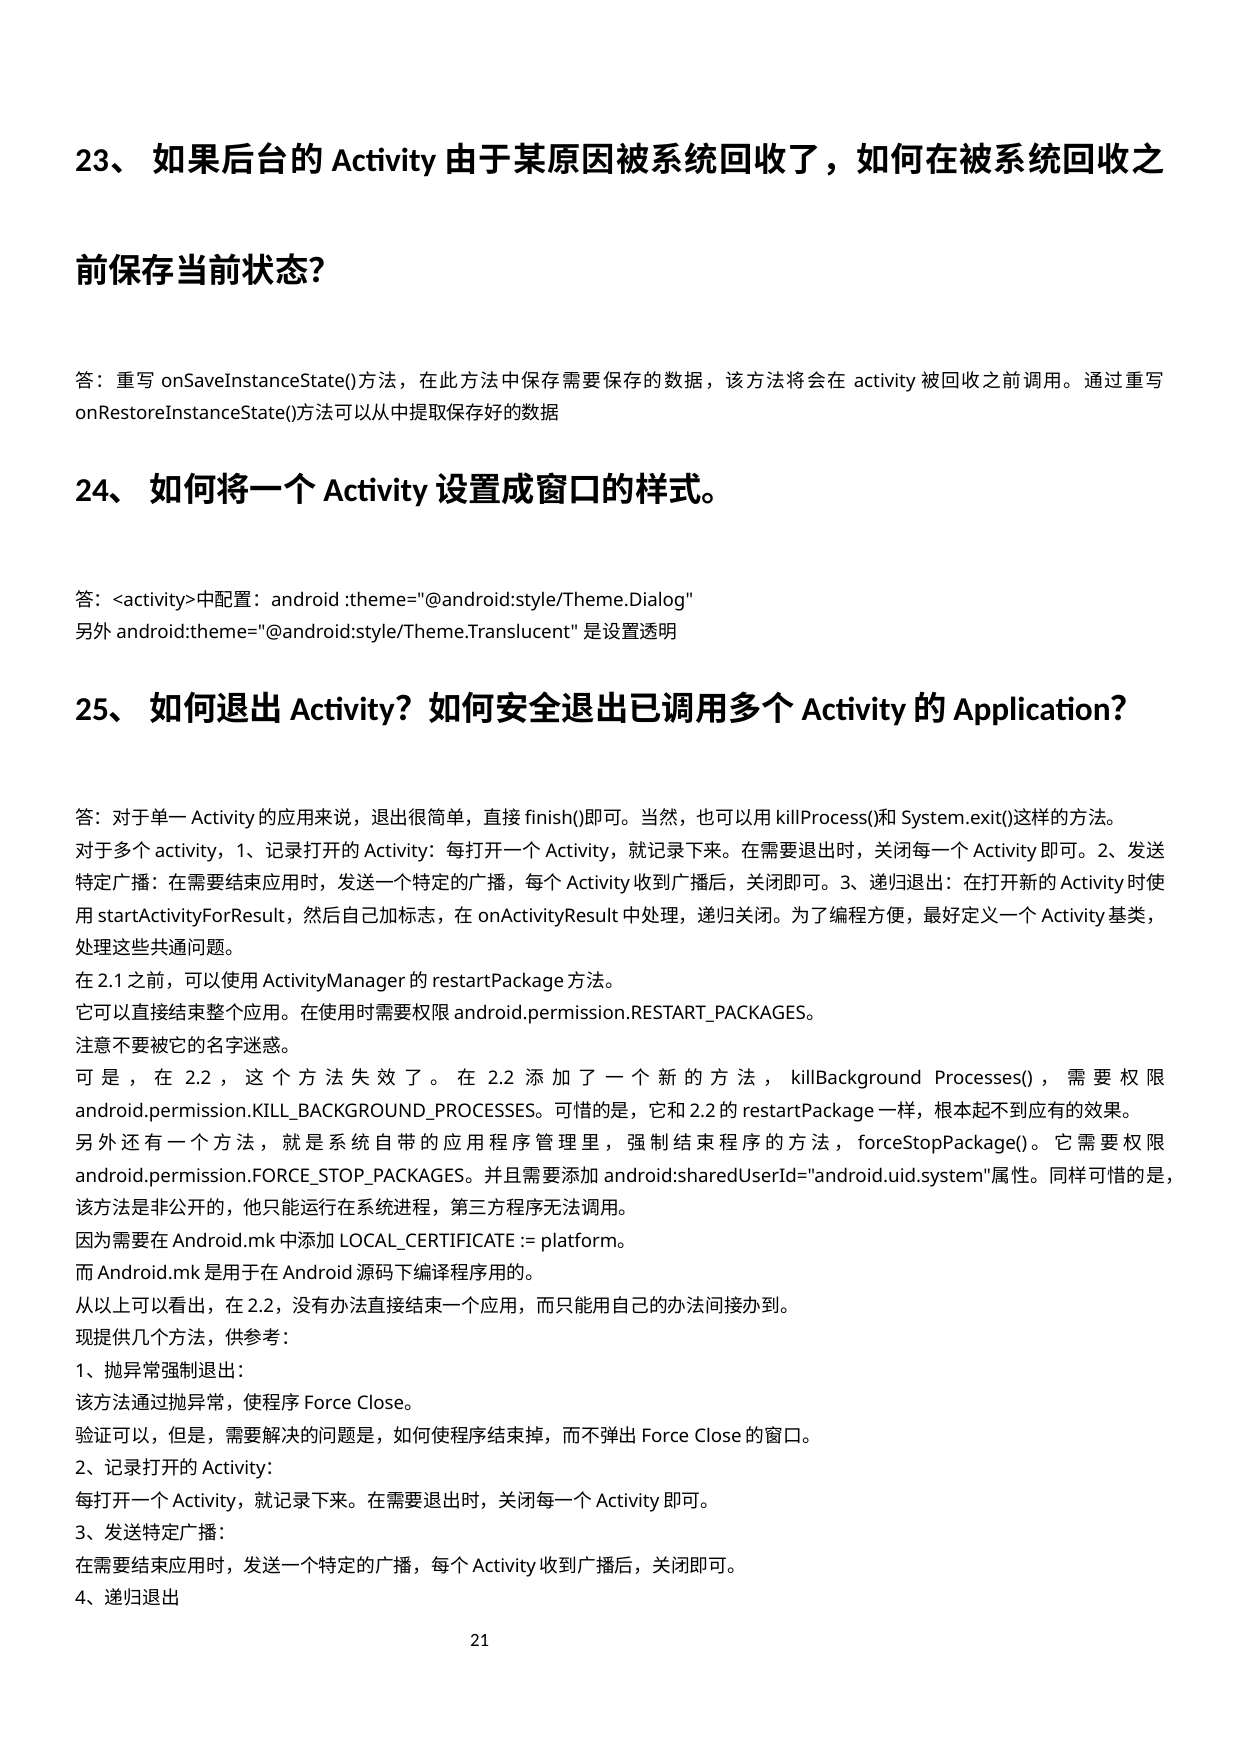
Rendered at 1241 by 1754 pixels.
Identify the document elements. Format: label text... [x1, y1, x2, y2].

text 因为需要在Android.mk中添加LOCAL_CERTIFICATE := platform。 [75, 1223, 1165, 1255]
text 在2.1之前，可以使用ActivityManager的restartPackage方法。 [75, 963, 1165, 995]
text 在需要结束应用时，发送一个特定的广播，每个Activity收到广播后，关闭即可。 [75, 1548, 1165, 1580]
subtitle 24、 如何将一个Activity设置成窗口的样式。 [75, 455, 1165, 520]
text 另外还有一个方法，就是系统自带的应用程序管理里，强制结束程序的方法，forceStopPackage()。它需要权限android.permission.FORCE_STOP_PACKAGES。并且需要添加android:sharedUserId="android.uid.system"属性。同样可惜的是，该方法是非公开的，他只能运行在系统进程，第三方程序无法调用。 [75, 1125, 1165, 1223]
subtitle 25、 如何退出Activity？如何安全退出已调用多个Activity的Application？ [75, 674, 1165, 739]
text 注意不要被它的名字迷惑。 [75, 1028, 1165, 1060]
text 从以上可以看出，在2.2，没有办法直接结束一个应用，而只能用自己的办法间接办到。 [75, 1288, 1165, 1320]
text 1、抛异常强制退出： [75, 1353, 1165, 1385]
text 验证可以，但是，需要解决的问题是，如何使程序结束掉，而不弹出Force Close的窗口。 [75, 1418, 1165, 1450]
subtitle 23、 如果后台的Activity由于某原因被系统回收了，如何在被系统回收之前保存当前状态？ [75, 124, 1165, 301]
text 2、记录打开的Activity： [75, 1450, 1165, 1483]
text 4、递归退出 [75, 1580, 1165, 1613]
text 该方法通过抛异常，使程序Force Close。 [75, 1385, 1165, 1418]
text 而Android.mk是用于在Android源码下编译程序用的。 [75, 1255, 1165, 1288]
text 可是，在2.2，这个方法失效了。在2.2添加了一个新的方法，killBackground Processes()，需要权限 android.permission.KILL_BACKGROUND_PROCESSES。可惜的是，它和2.2的restartPackage一样，根本起不到应有的效果。 [75, 1060, 1165, 1125]
text 它可以直接结束整个应用。在使用时需要权限android.permission.RESTART_PACKAGES。 [75, 995, 1165, 1028]
text 3、发送特定广播： [75, 1515, 1165, 1548]
text 每打开一个Activity，就记录下来。在需要退出时，关闭每一个Activity即可。 [75, 1483, 1165, 1515]
text 对于多个activity，1、记录打开的Activity：每打开一个Activity，就记录下来。在需要退出时，关闭每一个Activity即可。2、发送特定广播：在需要结束应用时，发送一个特定的广播，每个Activity收到广播后，关闭即可。3、递归退出：在打开新的Activity时使用startActivityForResult，然后自己加标志，在onActivityResult中处理，递归关闭。为了编程方便，最好定义一个Activity基类，处理这些共通问题。 [75, 833, 1165, 963]
text 答：重写onSaveInstanceState()方法，在此方法中保存需要保存的数据，该方法将会在activity被回收之前调用。通过重写onRestoreInstanceState()方法可以从中提取保存好的数据 [75, 363, 1165, 428]
text 另外android:theme="@android:style/Theme.Translucent" 是设置透明 [75, 614, 1165, 647]
text 答：<activity>中配置：android :theme="@android:style/Theme.Dialog" [75, 582, 1165, 614]
text 答：对于单一Activity的应用来说，退出很简单，直接finish()即可。当然，也可以用killProcess()和System.exit()这样的方法。 [75, 800, 1165, 833]
text 现提供几个方法，供参考： [75, 1320, 1165, 1353]
